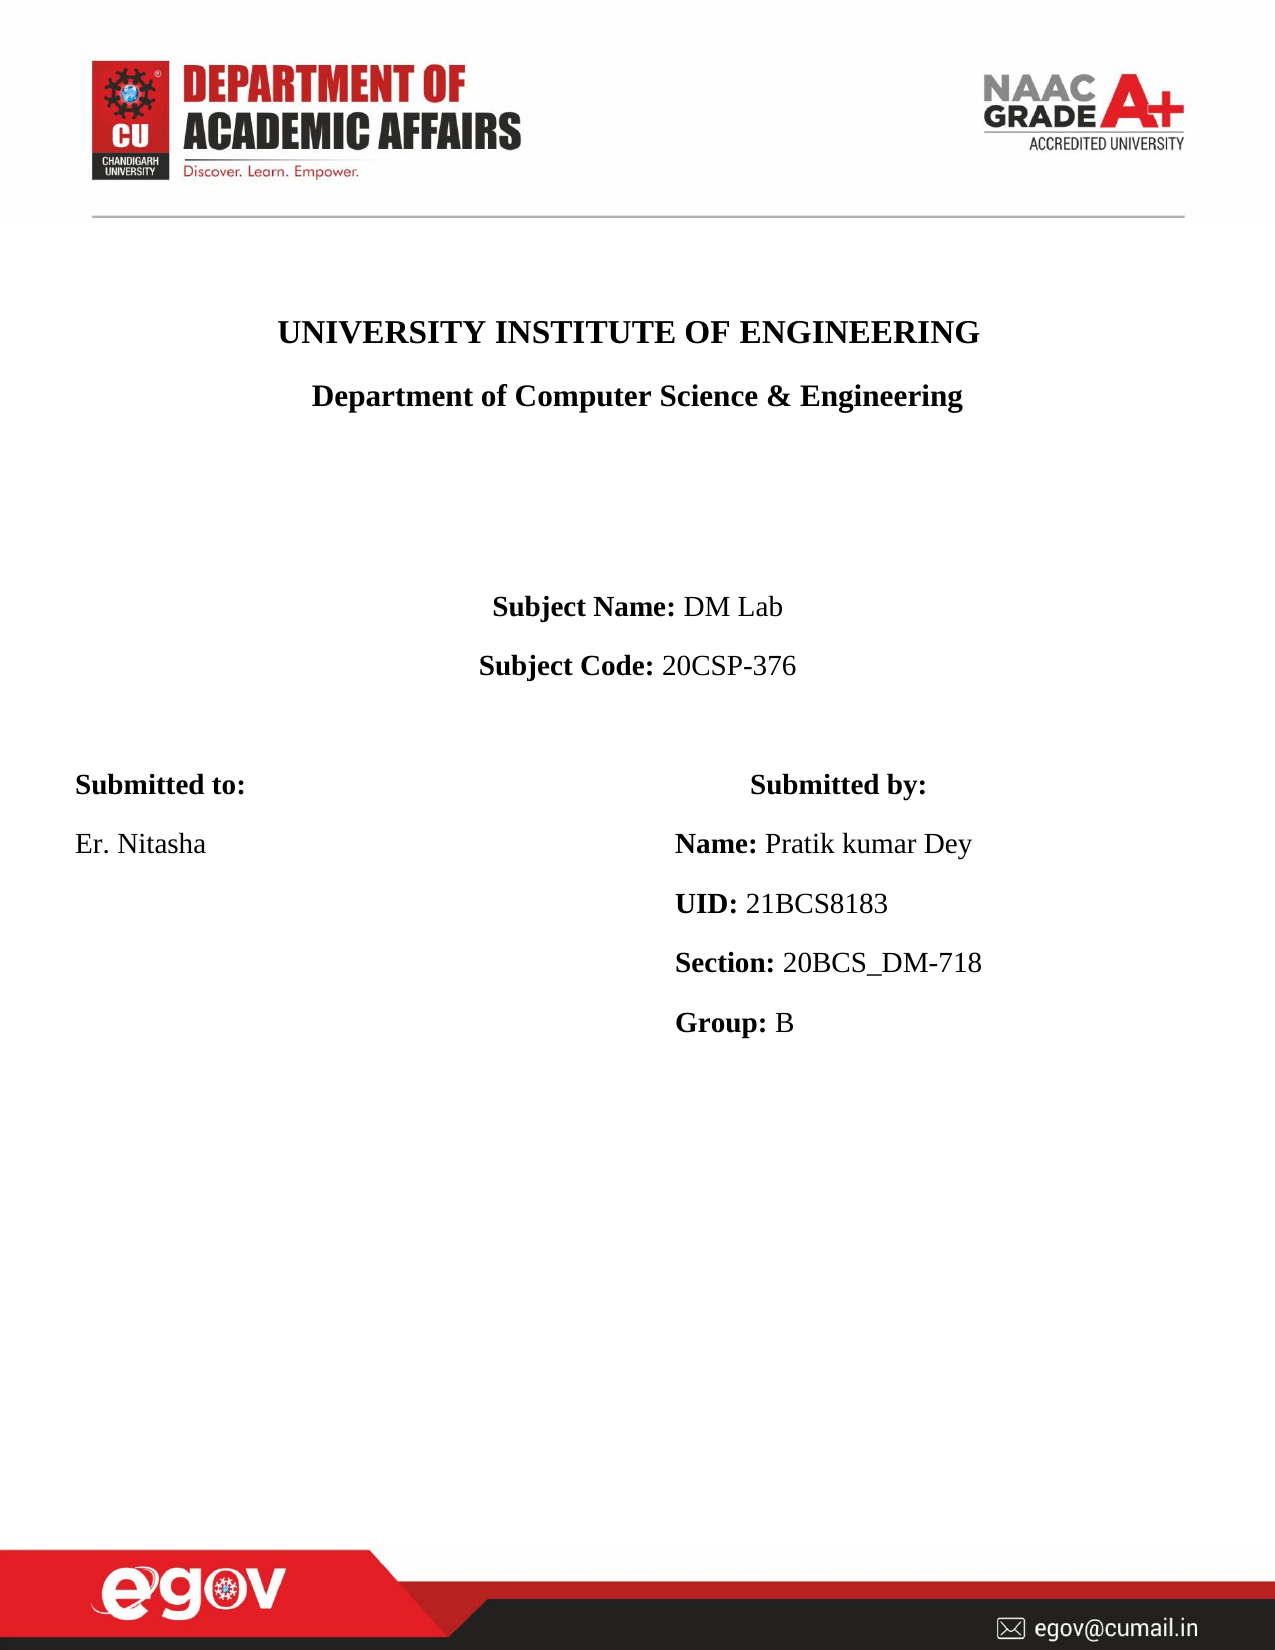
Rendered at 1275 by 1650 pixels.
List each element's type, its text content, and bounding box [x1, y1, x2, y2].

text UID: 21BCS8183 [75, 886, 1200, 919]
picture [0, 0, 1275, 218]
text Submitted to: Submitted by: [75, 767, 1200, 801]
text Er. Nitasha Name: Pratik kumar Dey [75, 827, 1200, 860]
text Subject Code: 20CSP-376 [75, 648, 1200, 682]
text Subject Name: DM Lab [75, 589, 1200, 623]
text Group: B [75, 1005, 1200, 1068]
text UNIVERSITY INSTITUTE OF ENGINEERING [177, 313, 1200, 351]
text Section: 20BCS_DM-718 [75, 945, 1200, 979]
picture [0, 1549, 1275, 1650]
text Department of Computer Science & Engineering [75, 378, 1200, 414]
